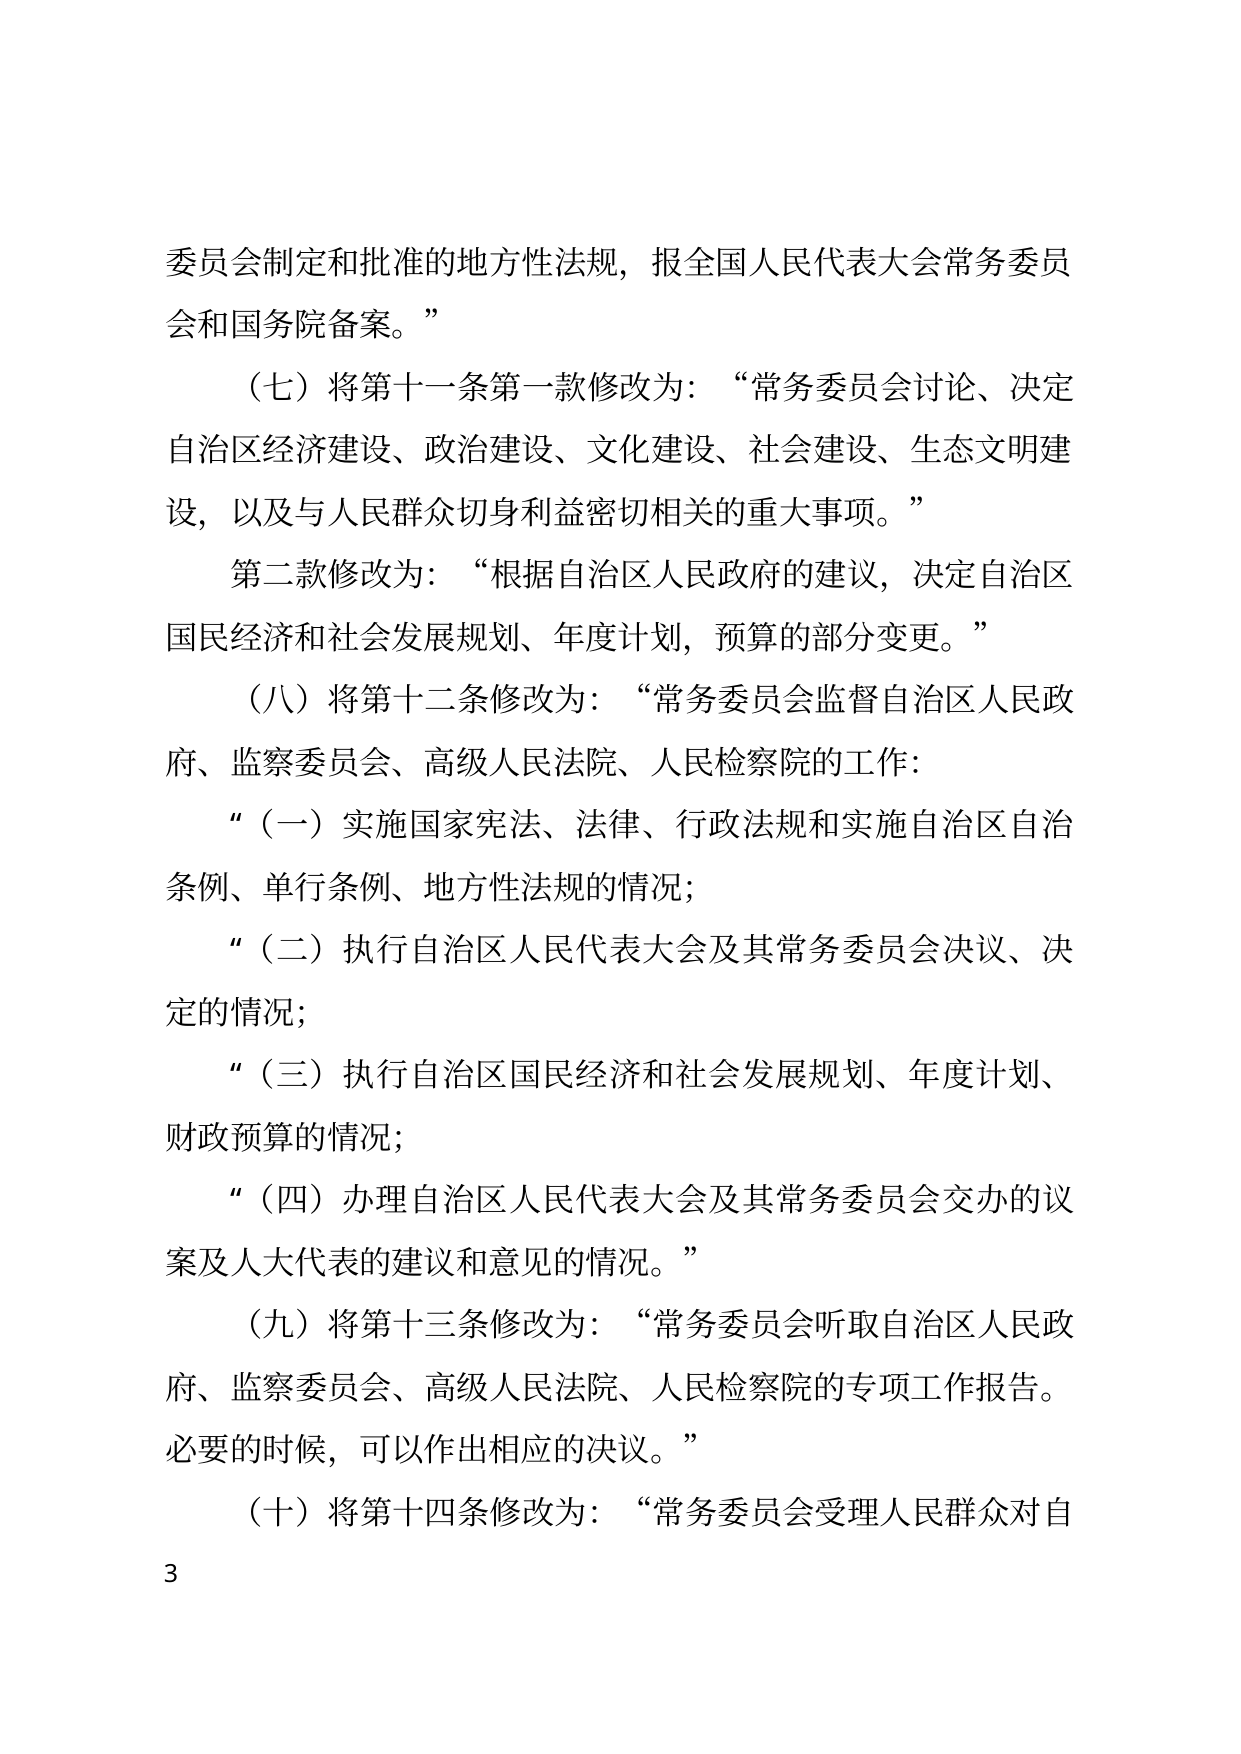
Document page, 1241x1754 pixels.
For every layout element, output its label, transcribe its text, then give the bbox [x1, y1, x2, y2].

text （九）将第十三条修改为：“常务委员会听取自治区人民政府、监察委员会、高级人民法院、人民检察院的专项工作报告。必要的时候，可以作出相应的决议。” [165, 1287, 1075, 1474]
text （七）将第十一条第一款修改为：“常务委员会讨论、决定自治区经济建设、政治建设、文化建设、社会建设、生态文明建设，以及与人民群众切身利益密切相关的重大事项。” [165, 349, 1075, 537]
text “（三）执行自治区国民经济和社会发展规划、年度计划、财政预算的情况； [165, 1037, 1075, 1162]
text “（一）实施国家宪法、法律、行政法规和实施自治区自治条例、单行条例、地方性法规的情况； [165, 787, 1075, 912]
text 第二款修改为：“根据自治区人民政府的建议，决定自治区国民经济和社会发展规划、年度计划，预算的部分变更。” [165, 537, 1075, 662]
text “（二）执行自治区人民代表大会及其常务委员会决议、决定的情况； [165, 912, 1075, 1037]
text （八）将第十二条修改为：“常务委员会监督自治区人民政府、监察委员会、高级人民法院、人民检察院的工作： [165, 662, 1075, 787]
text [165, 1474, 1075, 1537]
text “（四）办理自治区人民代表大会及其常务委员会交办的议案及人大代表的建议和意见的情况。” [165, 1162, 1075, 1287]
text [165, 224, 1075, 349]
